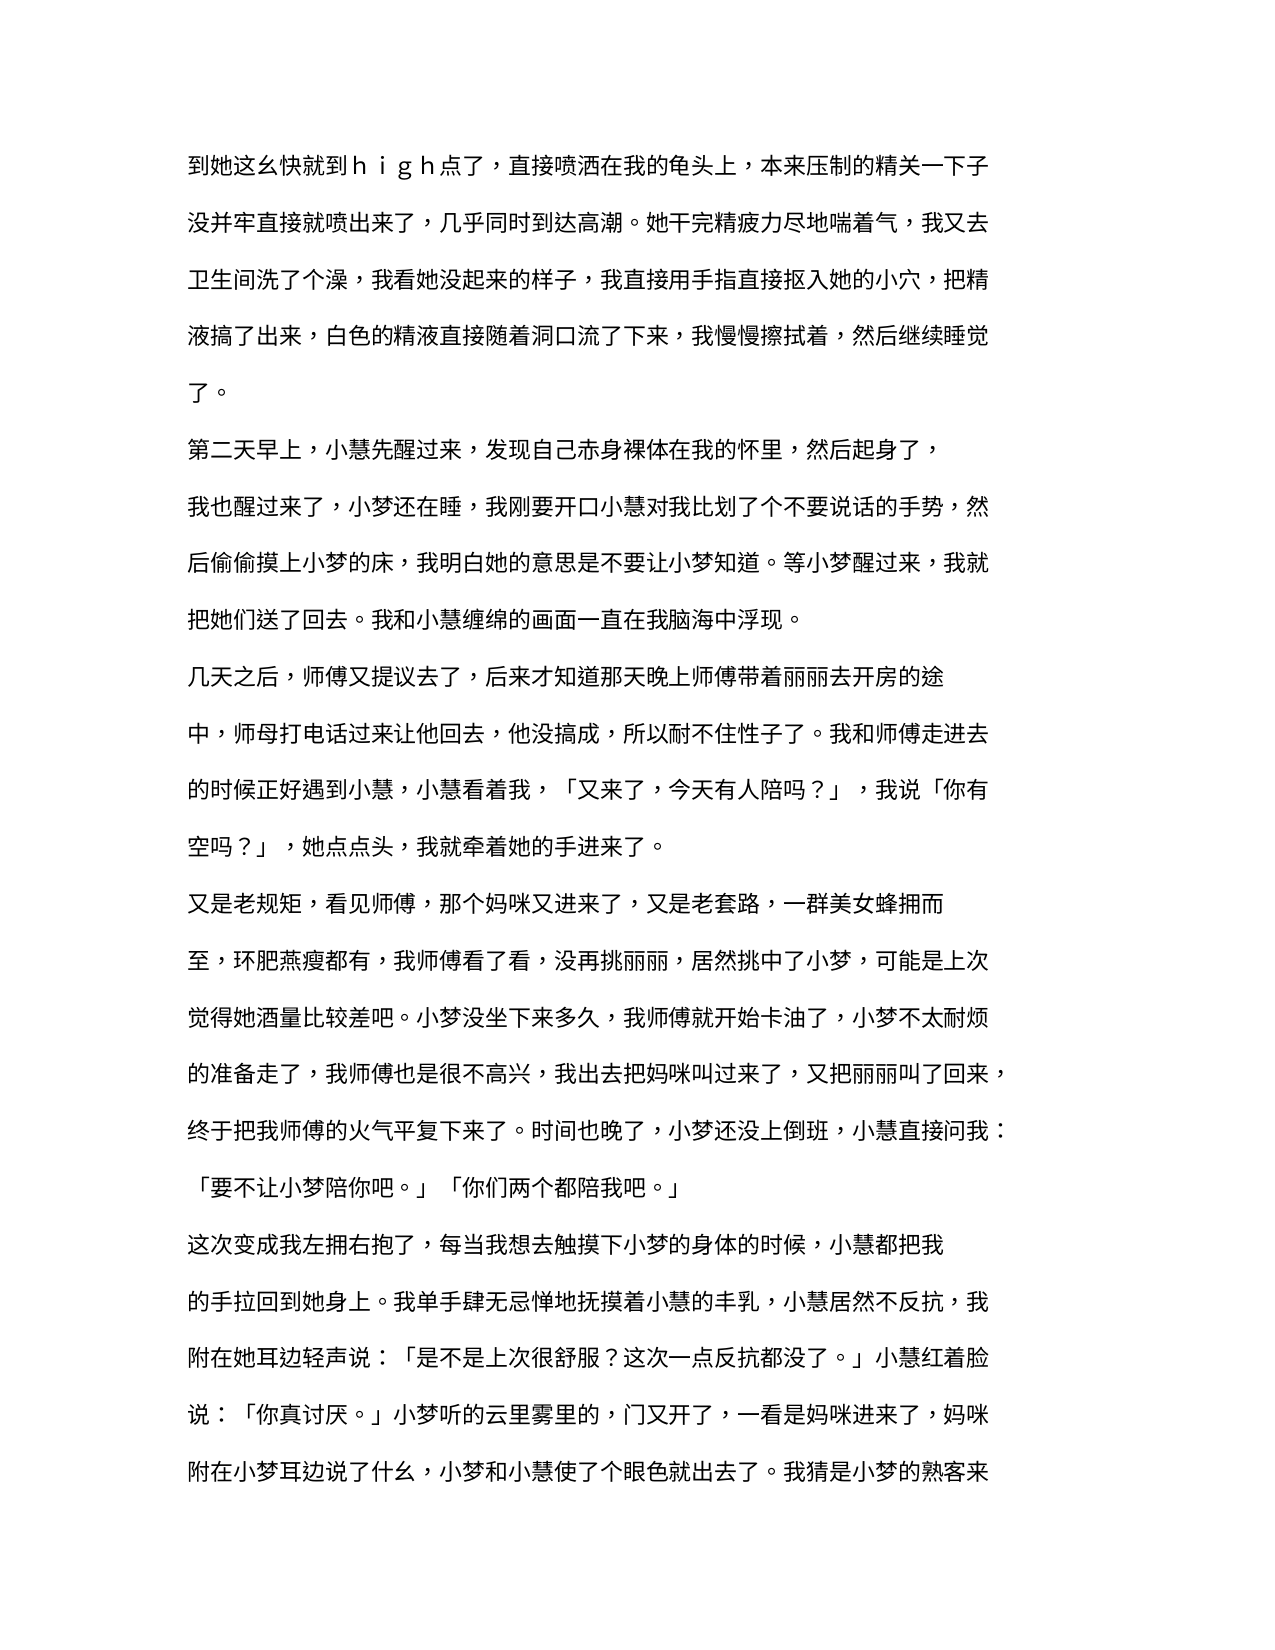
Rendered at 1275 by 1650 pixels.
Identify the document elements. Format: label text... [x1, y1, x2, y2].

text 的手拉回到她身上。我单手肆无忌惮地抚摸着小慧的丰乳，小慧居然不反抗，我 [187, 1285, 1087, 1317]
text 把她们送了回去。我和小慧缠绵的画面一直在我脑海中浮现。 [187, 604, 1087, 635]
text 空吗？」，她点点头，我就牵着她的手进来了。 [187, 831, 1087, 862]
text 后偷偷摸上小梦的床，我明白她的意思是不要让小梦知道。等小梦醒过来，我就 [187, 547, 1087, 579]
text 的时候正好遇到小慧，小慧看着我，「又来了，今天有人陪吗？」，我说「你有 [187, 774, 1087, 806]
text 至，环肥燕瘦都有，我师傅看了看，没再挑丽丽，居然挑中了小梦，可能是上次 [187, 945, 1087, 976]
text 的准备走了，我师傅也是很不高兴，我出去把妈咪叫过来了，又把丽丽叫了回来， [187, 1058, 1087, 1089]
text 附在小梦耳边说了什幺，小梦和小慧使了个眼色就出去了。我猜是小梦的熟客来 [187, 1456, 1087, 1487]
text 觉得她酒量比较差吧。小梦没坐下来多久，我师傅就开始卡油了，小梦不太耐烦 [187, 1002, 1087, 1033]
text 我也醒过来了，小梦还在睡，我刚要开口小慧对我比划了个不要说话的手势，然 [187, 491, 1087, 522]
text 几天之后，师傅又提议去了，后来才知道那天晚上师傅带着丽丽去开房的途 [187, 661, 1087, 692]
text 第二天早上，小慧先醒过来，发现自己赤身裸体在我的怀里，然后起身了， [187, 434, 1087, 465]
text 这次变成我左拥右抱了，每当我想去触摸下小梦的身体的时候，小慧都把我 [187, 1229, 1087, 1260]
text 了。 [187, 377, 1087, 408]
text 液搞了出来，白色的精液直接随着洞口流了下来，我慢慢擦拭着，然后继续睡觉 [187, 320, 1087, 352]
text 说：「你真讨厌。」小梦听的云里雾里的，门又开了，一看是妈咪进来了，妈咪 [187, 1399, 1087, 1430]
text 又是老规矩，看见师傅，那个妈咪又进来了，又是老套路，一群美女蜂拥而 [187, 888, 1087, 919]
text 「要不让小梦陪你吧。」「你们两个都陪我吧。」 [187, 1172, 1087, 1203]
text 终于把我师傅的火气平复下来了。时间也晚了，小梦还没上倒班，小慧直接问我： [187, 1115, 1087, 1146]
text 没并牢直接就喷出来了，几乎同时到达高潮。她干完精疲力尽地喘着气，我又去 [187, 207, 1087, 238]
text 卫生间洗了个澡，我看她没起来的样子，我直接用手指直接抠入她的小穴，把精 [187, 263, 1087, 295]
text 中，师母打电话过来让他回去，他没搞成，所以耐不住性子了。我和师傅走进去 [187, 718, 1087, 749]
text 到她这幺快就到ｈｉｇｈ点了，直接喷洒在我的龟头上，本来压制的精关一下子 [187, 150, 1087, 181]
text 附在她耳边轻声说：「是不是上次很舒服？这次一点反抗都没了。」小慧红着脸 [187, 1342, 1087, 1373]
